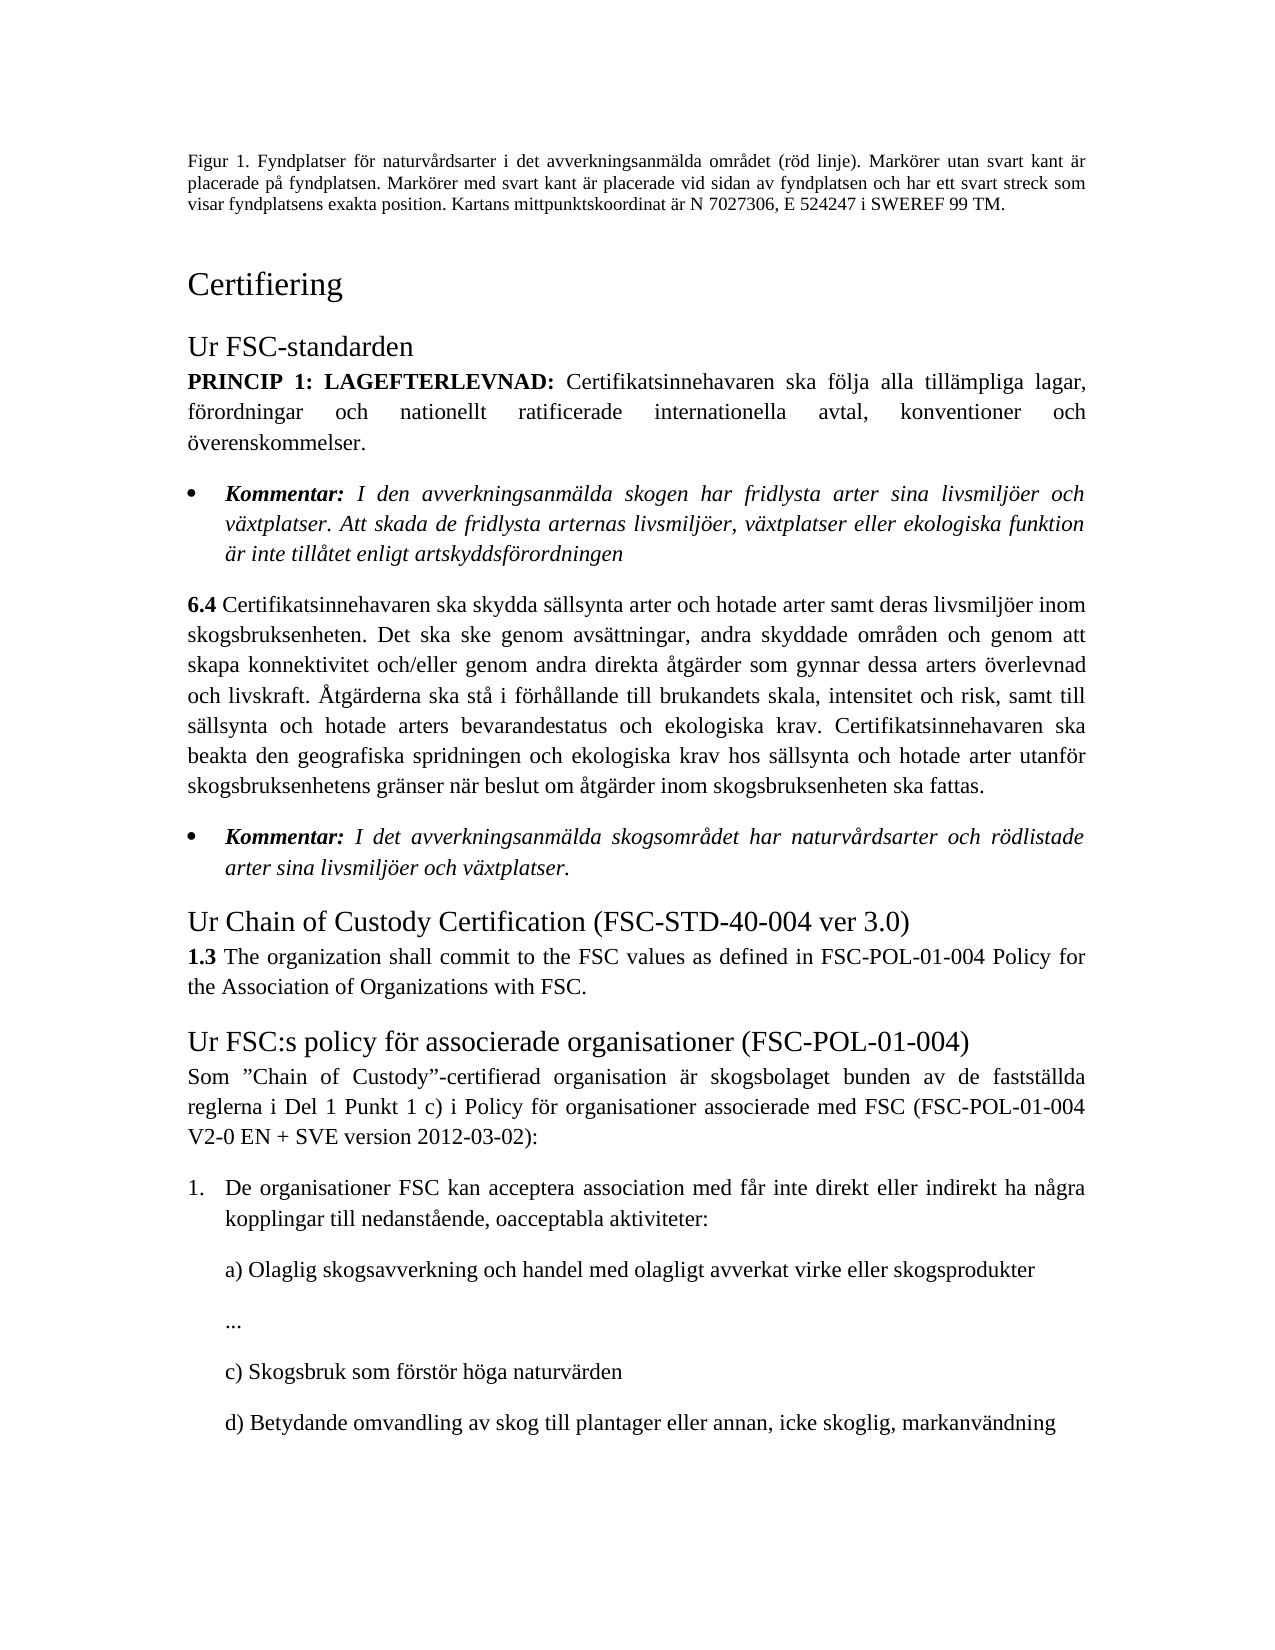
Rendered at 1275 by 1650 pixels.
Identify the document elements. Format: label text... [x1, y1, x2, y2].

subtitle Ur FSC-standarden [187, 329, 1087, 363]
list Kommentar: I den avverkningsanmälda skogen har fridlysta arter sina livsmiljöer och växtplatser. Att skada de fridlysta arternas livsmiljöer, växtplatser eller ekologiska funktion är inte tillåtet enligt artskyddsförordningen [187, 479, 1087, 566]
subtitle Certifiering [187, 265, 1087, 303]
text Som ”Chain of Custody”-certifierad organisation är skogsbolaget bunden av de fastställda reglerna i Del 1 Punkt 1 c) i Policy för organisationer associerade med FSC (FSC-POL-01-004 V2-0 EN + SVE version 2012-03-02): [187, 1063, 1087, 1150]
text 1.3 The organization shall commit to the FSC values as defined in FSC-POL-01-004 Policy for the Association of Organizations with FSC. [187, 943, 1087, 1000]
text Figur 1. Fyndplatser för naturvårdsarter i det avverkningsanmälda området (röd linje). Markörer utan svart kant är placerade på fyndplatsen. Markörer med svart kant är placerade vid sidan av fyndplatsen och har ett svart streck som visar fyndplatsens exakta position. Kartans mittpunktskoordinat är N 7027306, E 524247 i SWEREF 99 TM. [187, 150, 1087, 215]
list Kommentar: I det avverkningsanmälda skogsområdet har naturvårdsarter och rödlistade arter sina livsmiljöer och växtplatser. [187, 823, 1087, 880]
text PRINCIP 1: LAGEFTERLEVNAD: Certifikatsinnehavaren ska följa alla tillämpliga lagar, förordningar och nationellt ratificerade internationella avtal, konventioner och överenskommelser. [187, 368, 1087, 455]
text c) Skogsbruk som förstör höga naturvärden [225, 1358, 1087, 1384]
subtitle Ur FSC:s policy för associerade organisationer (FSC-POL-01-004) [187, 1024, 1087, 1058]
text d) Betydande omvandling av skog till plantager eller annan, icke skoglig, markanvändning [225, 1409, 1087, 1435]
text ... [225, 1307, 1087, 1333]
list De organisationer FSC kan acceptera association med får inte direkt eller indirekt ha några kopplingar till nedanstående, oacceptabla aktiviteter: [187, 1174, 1087, 1231]
subtitle Ur Chain of Custody Certification (FSC-STD-40-004 ver 3.0) [187, 904, 1087, 938]
text a) Olaglig skogsavverkning och handel med olagligt avverkat virke eller skogsprodukter [225, 1256, 1087, 1282]
text 6.4 Certifikatsinnehavaren ska skydda sällsynta arter och hotade arter samt deras livsmiljöer inom skogsbruksenheten. Det ska ske genom avsättningar, andra skyddade områden och genom att skapa konnektivitet och/eller genom andra direkta åtgärder som gynnar dessa arters överlevnad och livskraft. Åtgärderna ska stå i förhållande till brukandets skala, intensitet och risk, samt till sällsynta och hotade arters bevarandestatus och ekologiska krav. Certifikatsinnehavaren ska beakta den geografiska spridningen och ekologiska krav hos sällsynta och hotade arter utanför skogsbruksenhetens gränser när beslut om åtgärder inom skogsbruksenheten ska fattas. [187, 591, 1087, 799]
